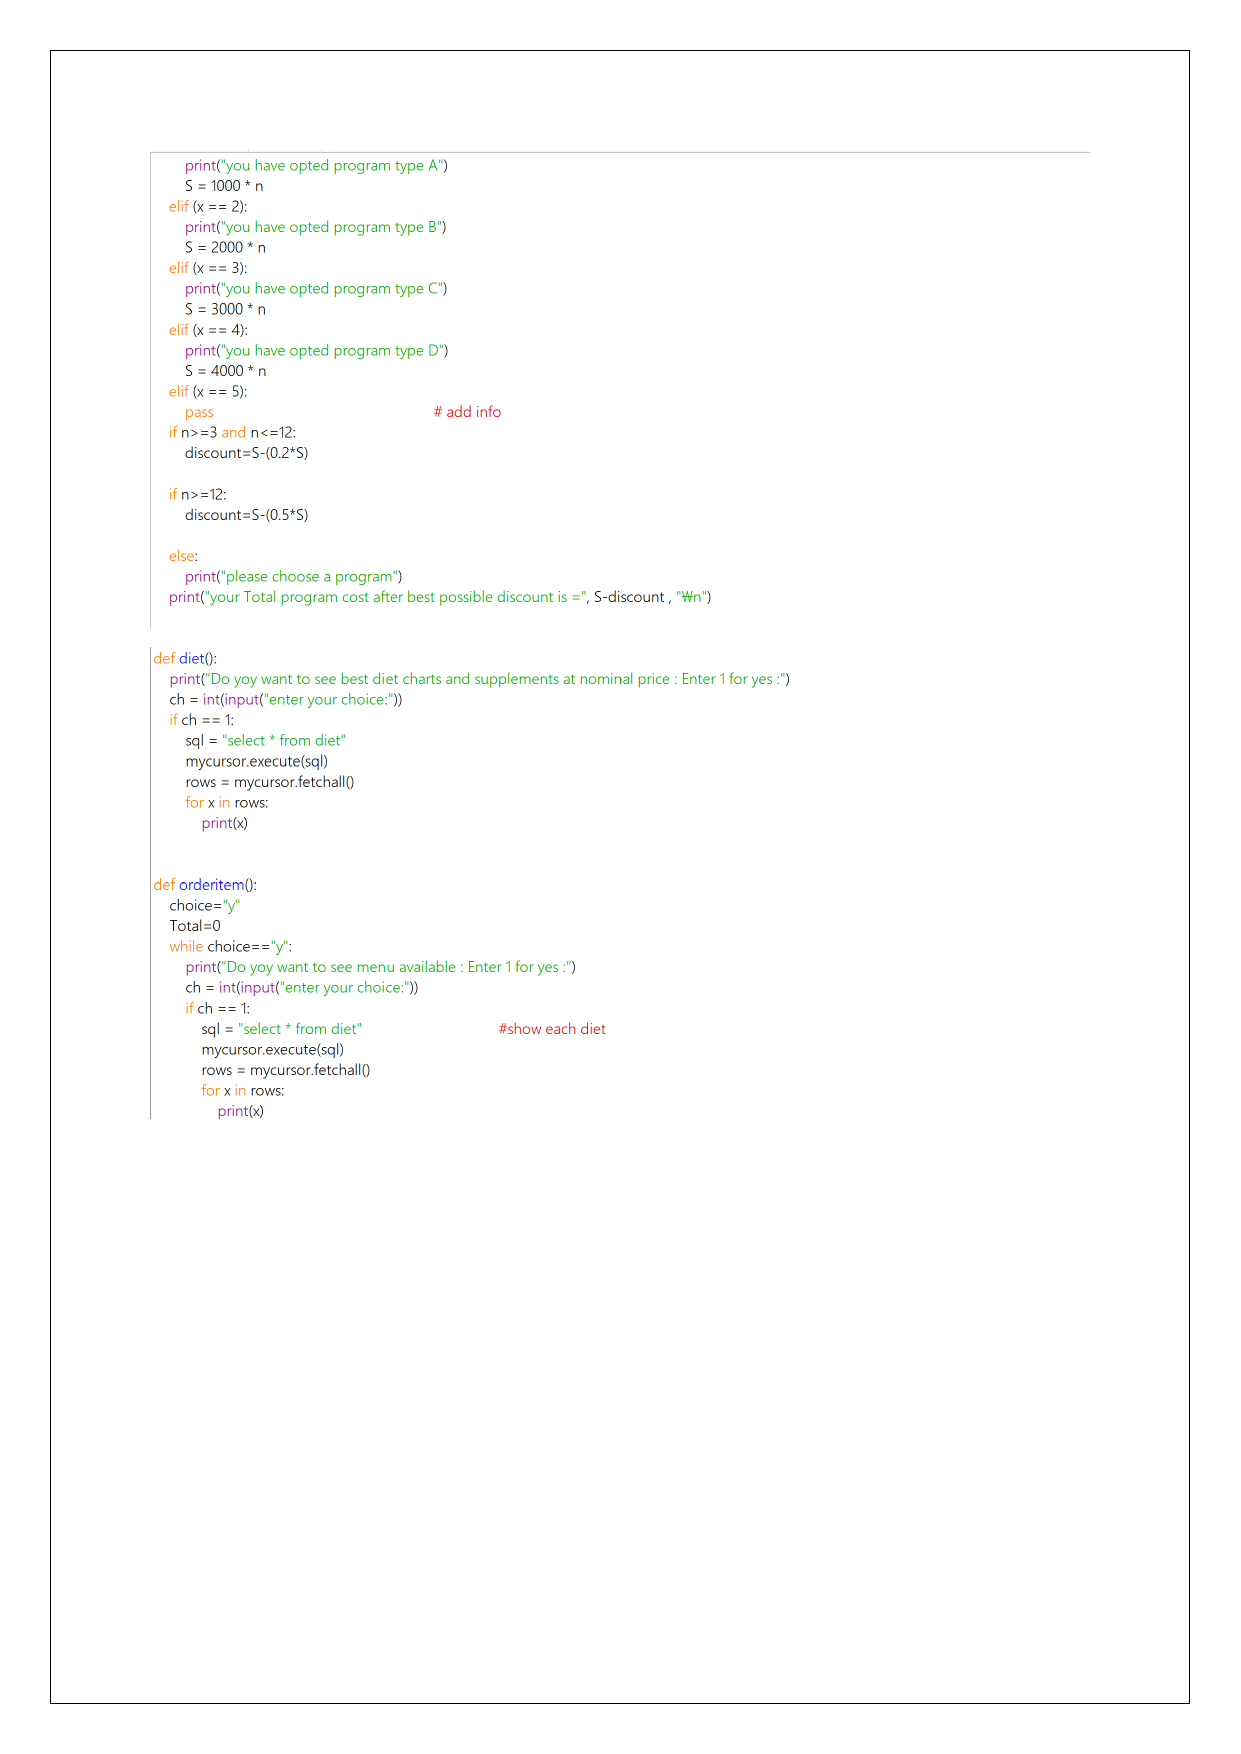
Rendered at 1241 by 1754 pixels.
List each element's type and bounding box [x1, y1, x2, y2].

picture [150, 150, 1091, 629]
picture [150, 647, 1091, 1119]
